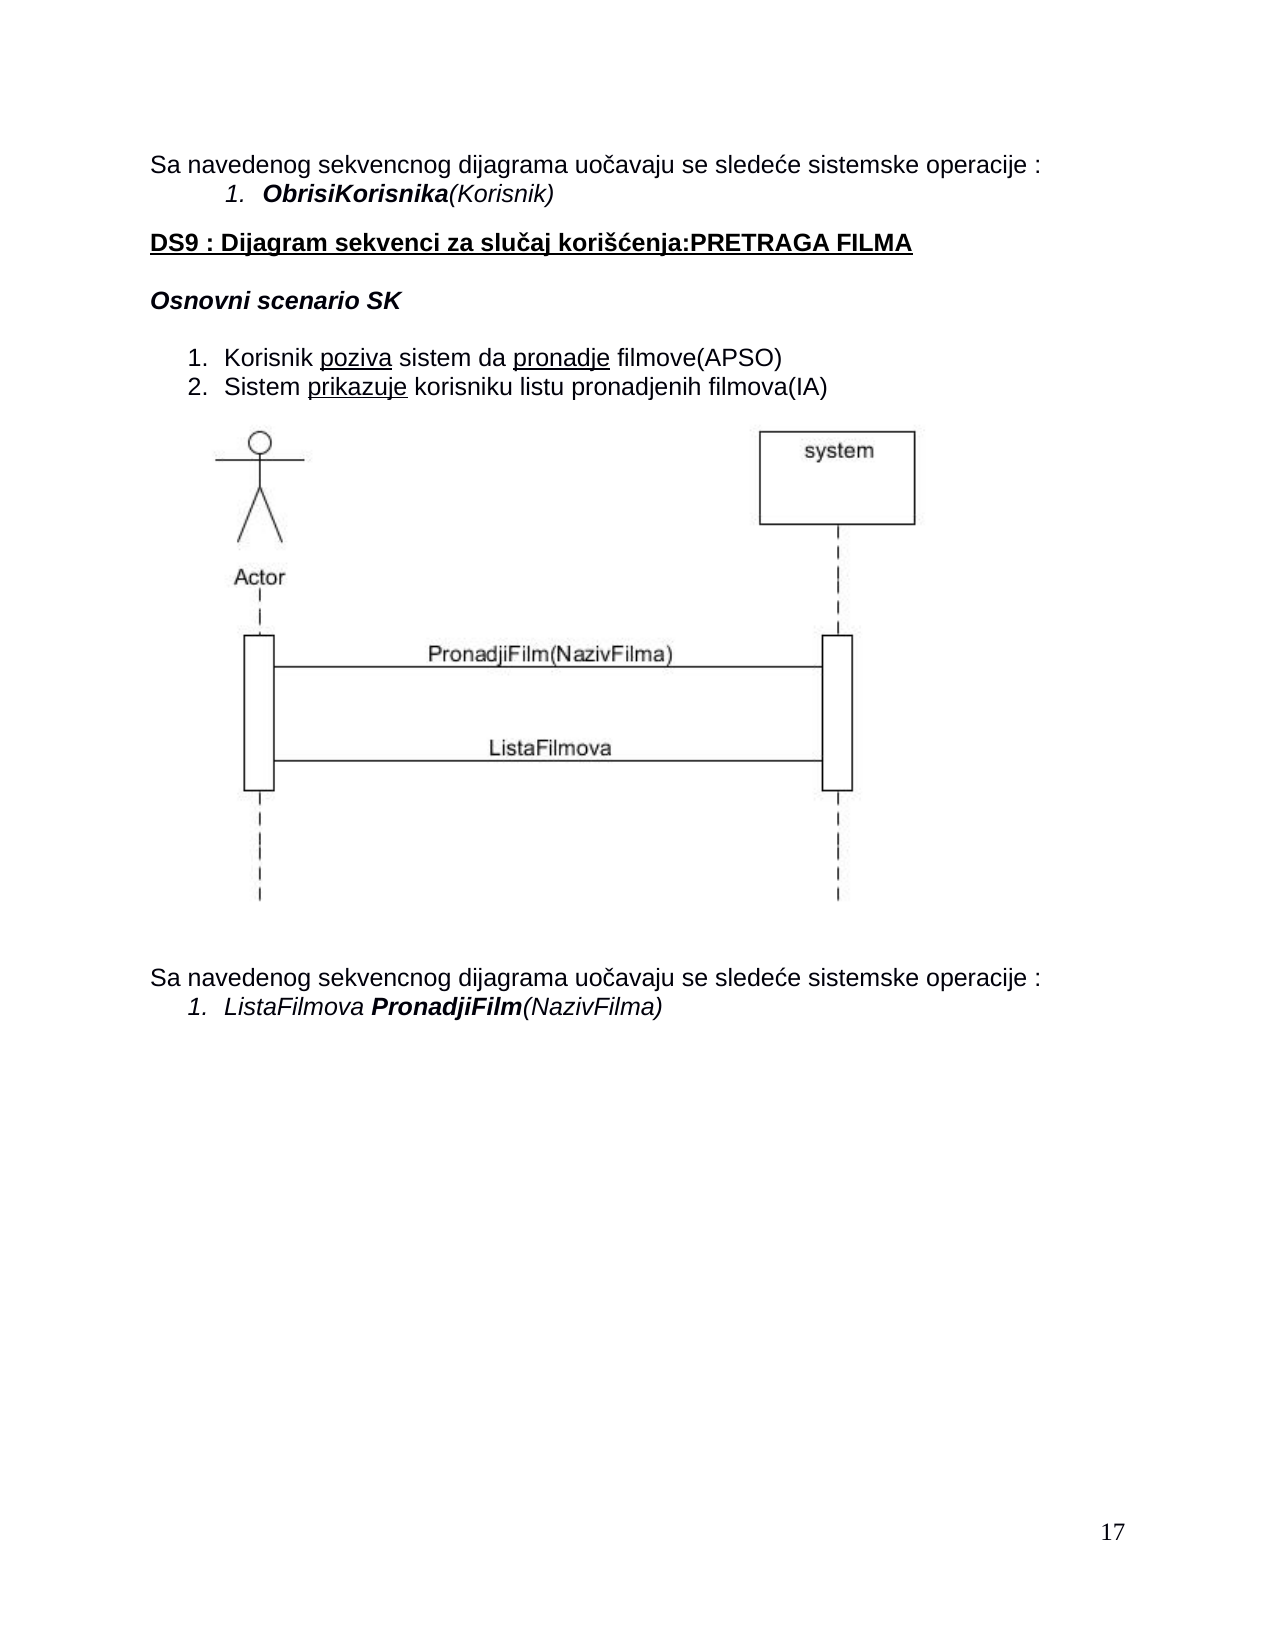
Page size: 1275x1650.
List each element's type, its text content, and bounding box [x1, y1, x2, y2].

list Korisnik poziva sistem da pronadje filmove(APSO) [187, 343, 1125, 372]
text Sa navedenog sekvencnog dijagrama uočavaju se sledeće sistemske operacije : [150, 963, 1125, 992]
list Sistem prikazuje korisniku listu pronadjenih filmova(IA) [187, 372, 1125, 401]
subtitle DS9 : Dijagram sekvenci za slučaj korišćenja:PRETRAGA FILMA [150, 228, 1125, 257]
text Osnovni scenario SK [150, 286, 1125, 314]
picture [150, 400, 947, 964]
list ListaFilmova PronadjiFilm(NazivFilma) [187, 992, 1125, 1021]
text Sa navedenog sekvencnog dijagrama uočavaju se sledeće sistemske operacije : [150, 150, 1125, 179]
list ObrisiKorisnika(Korisnik) [225, 179, 1125, 207]
